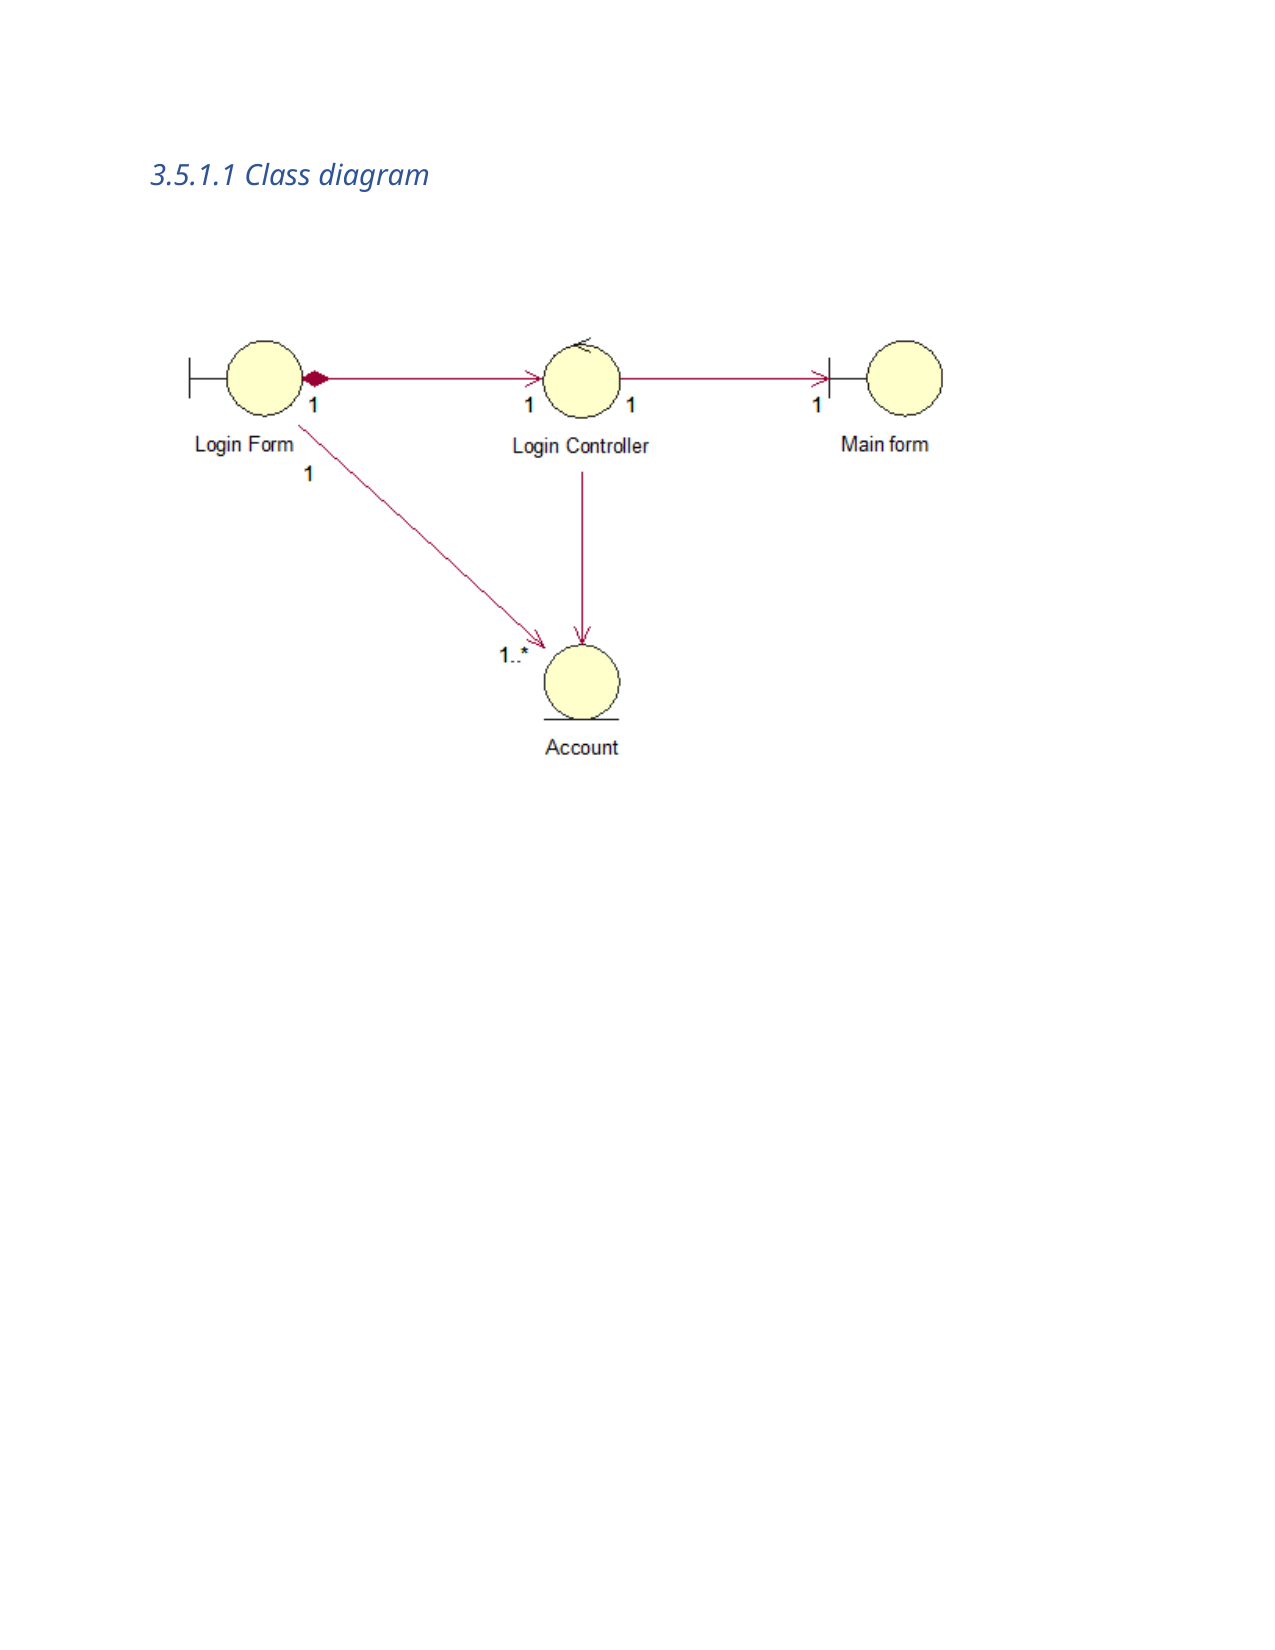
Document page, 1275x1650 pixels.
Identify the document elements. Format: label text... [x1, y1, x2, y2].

subtitle 3.5.1.1 Class diagram [150, 154, 1125, 194]
picture [150, 247, 1075, 769]
